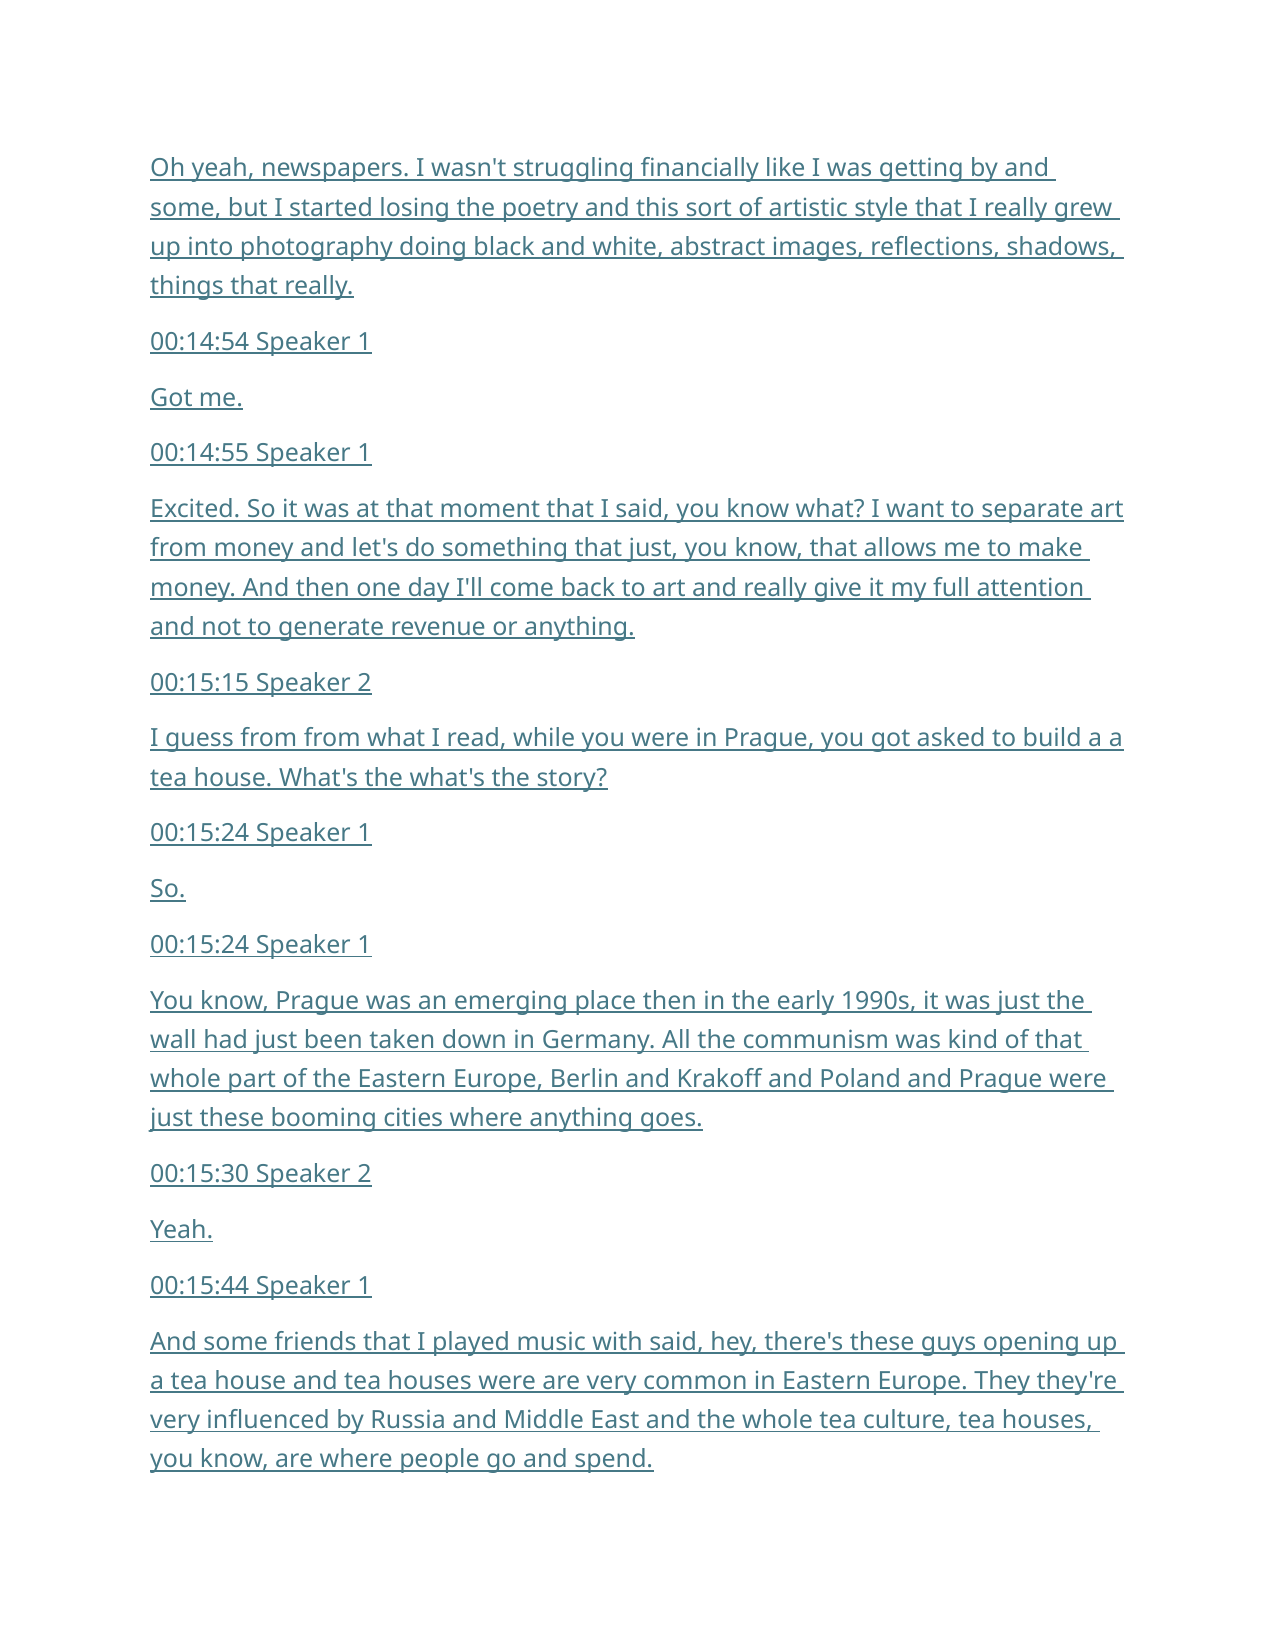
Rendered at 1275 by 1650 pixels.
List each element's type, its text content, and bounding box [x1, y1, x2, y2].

text You know, Prague was an emerging place then in the early 1990s, it was just the wall had just been taken down in Germany. All the communism was kind of that whole part of the Eastern Europe, Berlin and Krakoff and Poland and Prague were just these booming cities where anything goes. [150, 982, 1125, 1134]
text Oh yeah, newspapers. I wasn't struggling financially like I was getting by and some, but I started losing the poetry and this sort of artistic style that I really grew up into photography doing black and white, abstract images, reflections, shadows, things that really. [150, 150, 1125, 302]
text And some friends that I played music with said, hey, there's these guys opening up a tea house and tea houses were are very common in Eastern Europe. They they're very influenced by Russia and Middle East and the whole tea culture, tea houses, you know, are where people go and spend. [150, 1354, 1125, 1475]
text I guess from from what I read, while you were in Prague, you got asked to build a a tea house. What's the what's the story? [150, 720, 1125, 793]
text And some friends that I played music with said, hey, there's these guys opening up a tea house and tea houses were are very common in Eastern Europe. They they're very influenced by Russia and Middle East and the whole tea culture, tea houses, you know, are where people go and spend. [150, 1323, 1125, 1352]
text 00:15:24 Speaker 1 [150, 927, 1125, 961]
text Got me. [150, 379, 1125, 413]
text So. [150, 871, 1125, 905]
text Yeah. [150, 1212, 1125, 1246]
text Excited. So it was at that moment that I said, you know what? I want to separate art from money and let's do something that just, you know, that allows me to make money. And then one day I'll come back to art and really give it my full attention and not to generate revenue or anything. [150, 491, 1125, 642]
text 00:14:55 Speaker 1 [150, 435, 1125, 469]
text 00:15:24 Speaker 1 [150, 815, 1125, 849]
text 00:15:15 Speaker 2 [150, 664, 1125, 698]
text 00:15:30 Speaker 2 [150, 1156, 1125, 1190]
text 00:14:54 Speaker 1 [150, 323, 1125, 357]
text 00:15:44 Speaker 1 [150, 1267, 1125, 1302]
